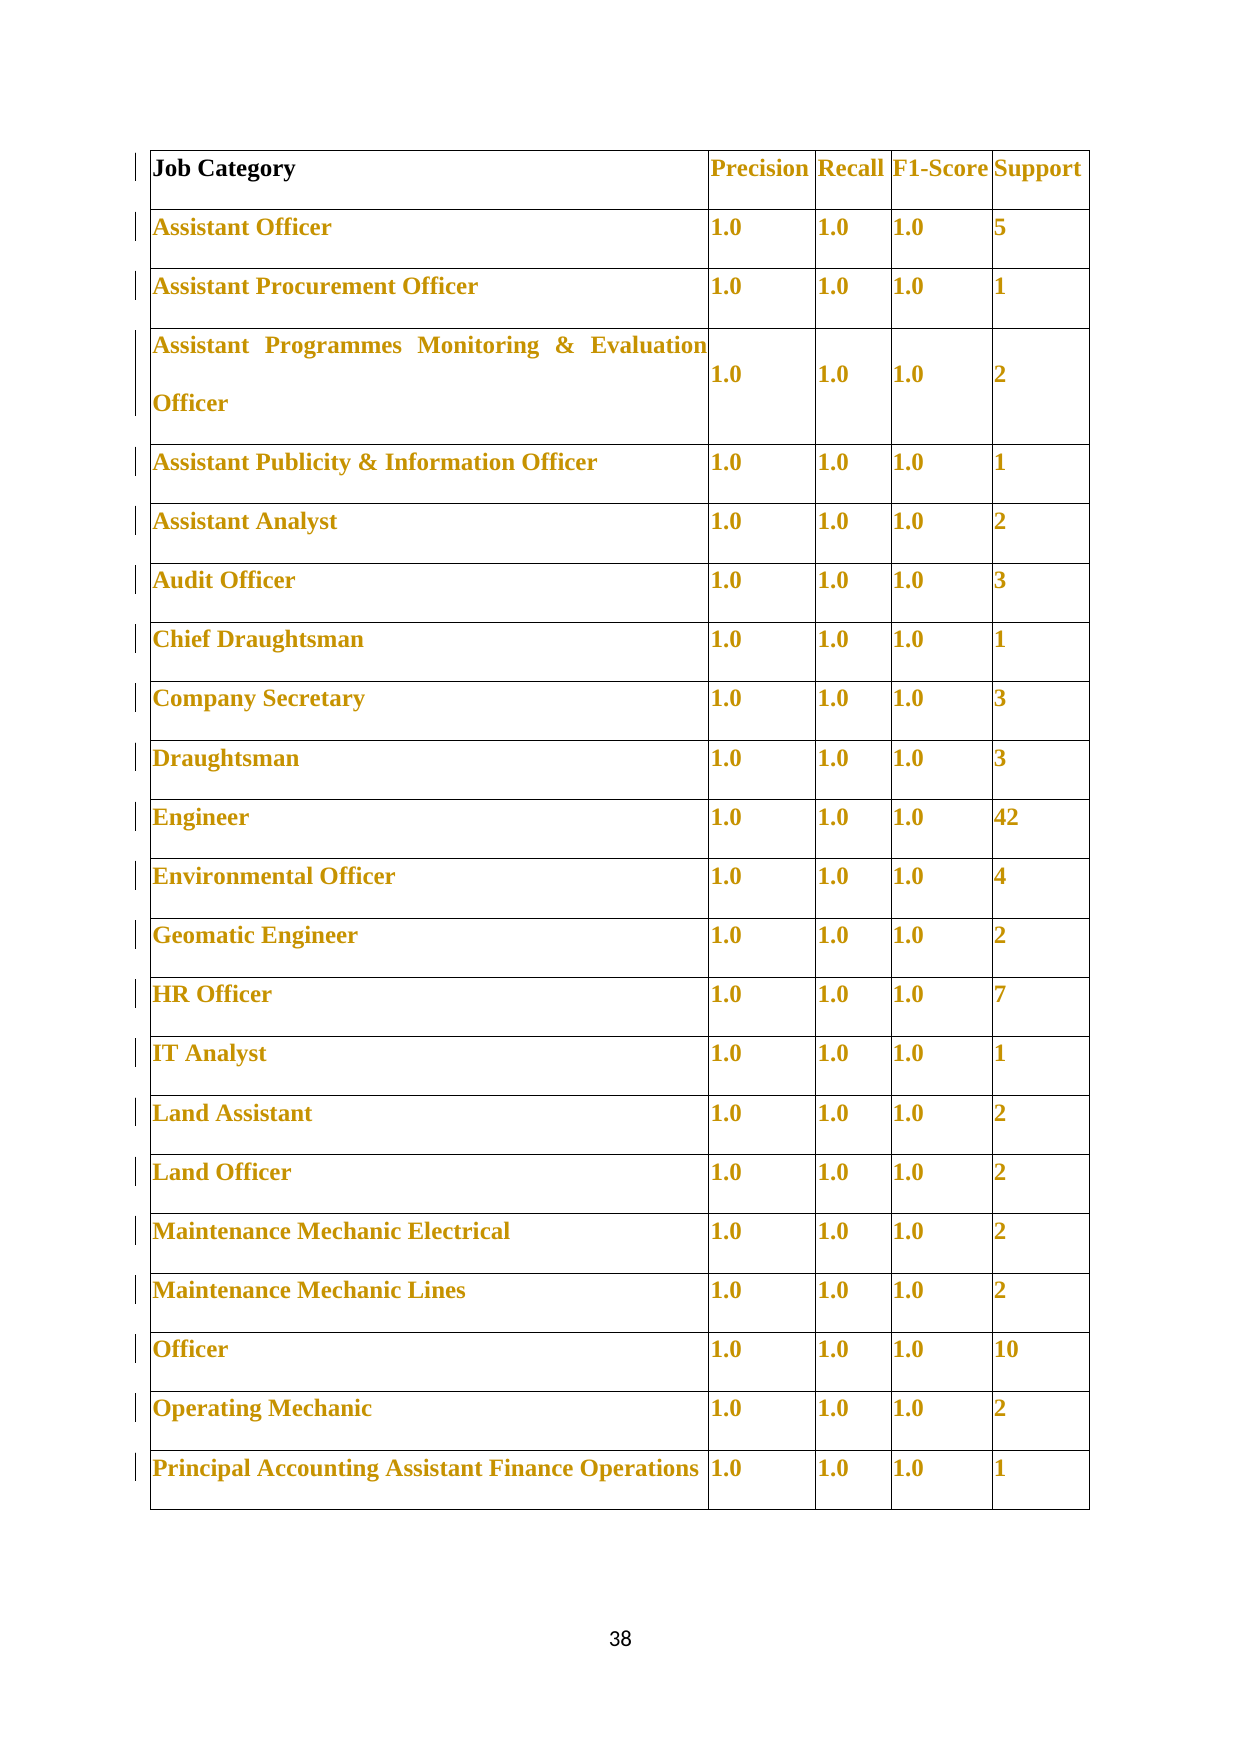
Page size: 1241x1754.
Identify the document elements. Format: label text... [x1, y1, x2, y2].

table_cell 2 [993, 1274, 1089, 1332]
table_cell 3 [993, 741, 1089, 799]
table_cell 1.0 [709, 1392, 815, 1450]
table_cell 1 [993, 445, 1089, 503]
table_cell 1.0 [816, 1214, 891, 1272]
table_cell Maintenance Mechanic Electrical [151, 1214, 708, 1272]
table_cell 5 [993, 210, 1089, 268]
table_cell 1.0 [892, 978, 992, 1036]
table_cell Assistant Analyst [151, 504, 708, 562]
table_cell 1.0 [892, 1096, 992, 1154]
table_cell Assistant Programmes Monitoring & Evaluation Officer [151, 329, 708, 444]
table_cell 2 [993, 1392, 1089, 1450]
table_cell 1.0 [709, 445, 815, 503]
table_cell 1.0 [709, 1096, 815, 1154]
table_cell 1.0 [892, 1155, 992, 1213]
table_cell 2 [993, 329, 1089, 444]
table_cell 1.0 [892, 800, 992, 858]
table_cell 1.0 [892, 1274, 992, 1332]
table_cell Operating Mechanic [151, 1392, 708, 1450]
table_cell 1.0 [816, 564, 891, 622]
table_cell 1.0 [816, 445, 891, 503]
table_cell 3 [993, 682, 1089, 740]
table_cell Draughtsman [151, 741, 708, 799]
table_cell Audit Officer [151, 564, 708, 622]
table_cell 1.0 [816, 329, 891, 444]
table_cell HR Officer [151, 978, 708, 1036]
table_cell 1.0 [816, 800, 891, 858]
table_cell 1.0 [892, 682, 992, 740]
table_cell 1.0 [892, 1333, 992, 1391]
table_cell 1.0 [709, 504, 815, 562]
table_cell 1.0 [892, 329, 992, 444]
table_cell Officer [151, 1333, 708, 1391]
table_cell Land Assistant [151, 1096, 708, 1154]
table_cell 1.0 [892, 1392, 992, 1450]
table_cell 1.0 [892, 504, 992, 562]
table_cell Chief Draughtsman [151, 623, 708, 681]
table_cell 1.0 [892, 859, 992, 917]
table_header F1-Score [892, 151, 992, 209]
table_cell 1.0 [892, 1037, 992, 1095]
table_cell 42 [993, 800, 1089, 858]
table_cell 1.0 [816, 210, 891, 268]
table_cell 1.0 [709, 919, 815, 977]
table_cell 7 [993, 978, 1089, 1036]
table_cell 2 [993, 1214, 1089, 1272]
table_cell 1.0 [709, 1037, 815, 1095]
table_cell 1.0 [709, 623, 815, 681]
table_cell 2 [993, 1155, 1089, 1213]
table_cell 1.0 [816, 1037, 891, 1095]
table_cell 1.0 [709, 269, 815, 327]
table_cell Geomatic Engineer [151, 919, 708, 977]
table_cell 1.0 [709, 741, 815, 799]
table_cell 1.0 [892, 564, 992, 622]
table_cell Company Secretary [151, 682, 708, 740]
table_cell 1 [993, 1451, 1089, 1509]
table_cell 1.0 [816, 1451, 891, 1509]
table_cell 1.0 [892, 269, 992, 327]
table_cell 1.0 [816, 859, 891, 917]
table_header Job Category [151, 151, 708, 209]
table_cell 1.0 [816, 1274, 891, 1332]
table_cell 1.0 [892, 445, 992, 503]
table_cell 3 [993, 564, 1089, 622]
table_cell 1.0 [816, 978, 891, 1036]
table_cell 10 [993, 1333, 1089, 1391]
table_cell 1.0 [816, 1333, 891, 1391]
table_cell Assistant Procurement Officer [151, 269, 708, 327]
table_cell 1.0 [709, 800, 815, 858]
table_cell 1.0 [892, 919, 992, 977]
table_cell 2 [993, 504, 1089, 562]
table_cell 1.0 [709, 859, 815, 917]
table_cell 1.0 [709, 1155, 815, 1213]
table_cell 2 [993, 1096, 1089, 1154]
table_cell Assistant Officer [151, 210, 708, 268]
table_cell 1.0 [709, 978, 815, 1036]
table_cell 1.0 [816, 682, 891, 740]
table_cell 1.0 [892, 1451, 992, 1509]
table_cell Maintenance Mechanic Lines [151, 1274, 708, 1332]
table_cell 1.0 [709, 1274, 815, 1332]
table_cell 1.0 [892, 741, 992, 799]
table_cell 1.0 [816, 1392, 891, 1450]
table_cell 1.0 [709, 329, 815, 444]
table_cell IT Analyst [151, 1037, 708, 1095]
table_header Recall [816, 151, 891, 209]
table_header Precision [709, 151, 815, 209]
table_cell 1.0 [709, 682, 815, 740]
table_header Support [993, 151, 1089, 209]
table_cell Land Officer [151, 1155, 708, 1213]
table_cell 1.0 [709, 1333, 815, 1391]
table_cell 1.0 [816, 1155, 891, 1213]
table_cell 1.0 [892, 210, 992, 268]
table_cell Assistant Publicity & Information Officer [151, 445, 708, 503]
table_cell 1.0 [709, 1214, 815, 1272]
table_cell 1.0 [709, 210, 815, 268]
table_cell Engineer [151, 800, 708, 858]
table_cell 1.0 [892, 1214, 992, 1272]
table_cell 1.0 [709, 1451, 815, 1509]
table_cell 1.0 [816, 623, 891, 681]
table_cell 1 [993, 269, 1089, 327]
table_cell 1.0 [709, 564, 815, 622]
table_cell Principal Accounting Assistant Finance Operations [151, 1451, 708, 1509]
table_cell 4 [993, 859, 1089, 917]
table_cell 1.0 [816, 919, 891, 977]
table_cell Environmental Officer [151, 859, 708, 917]
table_cell 1 [993, 623, 1089, 681]
table_cell 1.0 [892, 623, 992, 681]
table_cell 1.0 [816, 269, 891, 327]
table_cell 1.0 [816, 741, 891, 799]
table_cell 1 [993, 1037, 1089, 1095]
table_cell 1.0 [816, 504, 891, 562]
table_cell 1.0 [816, 1096, 891, 1154]
table_cell 2 [993, 919, 1089, 977]
